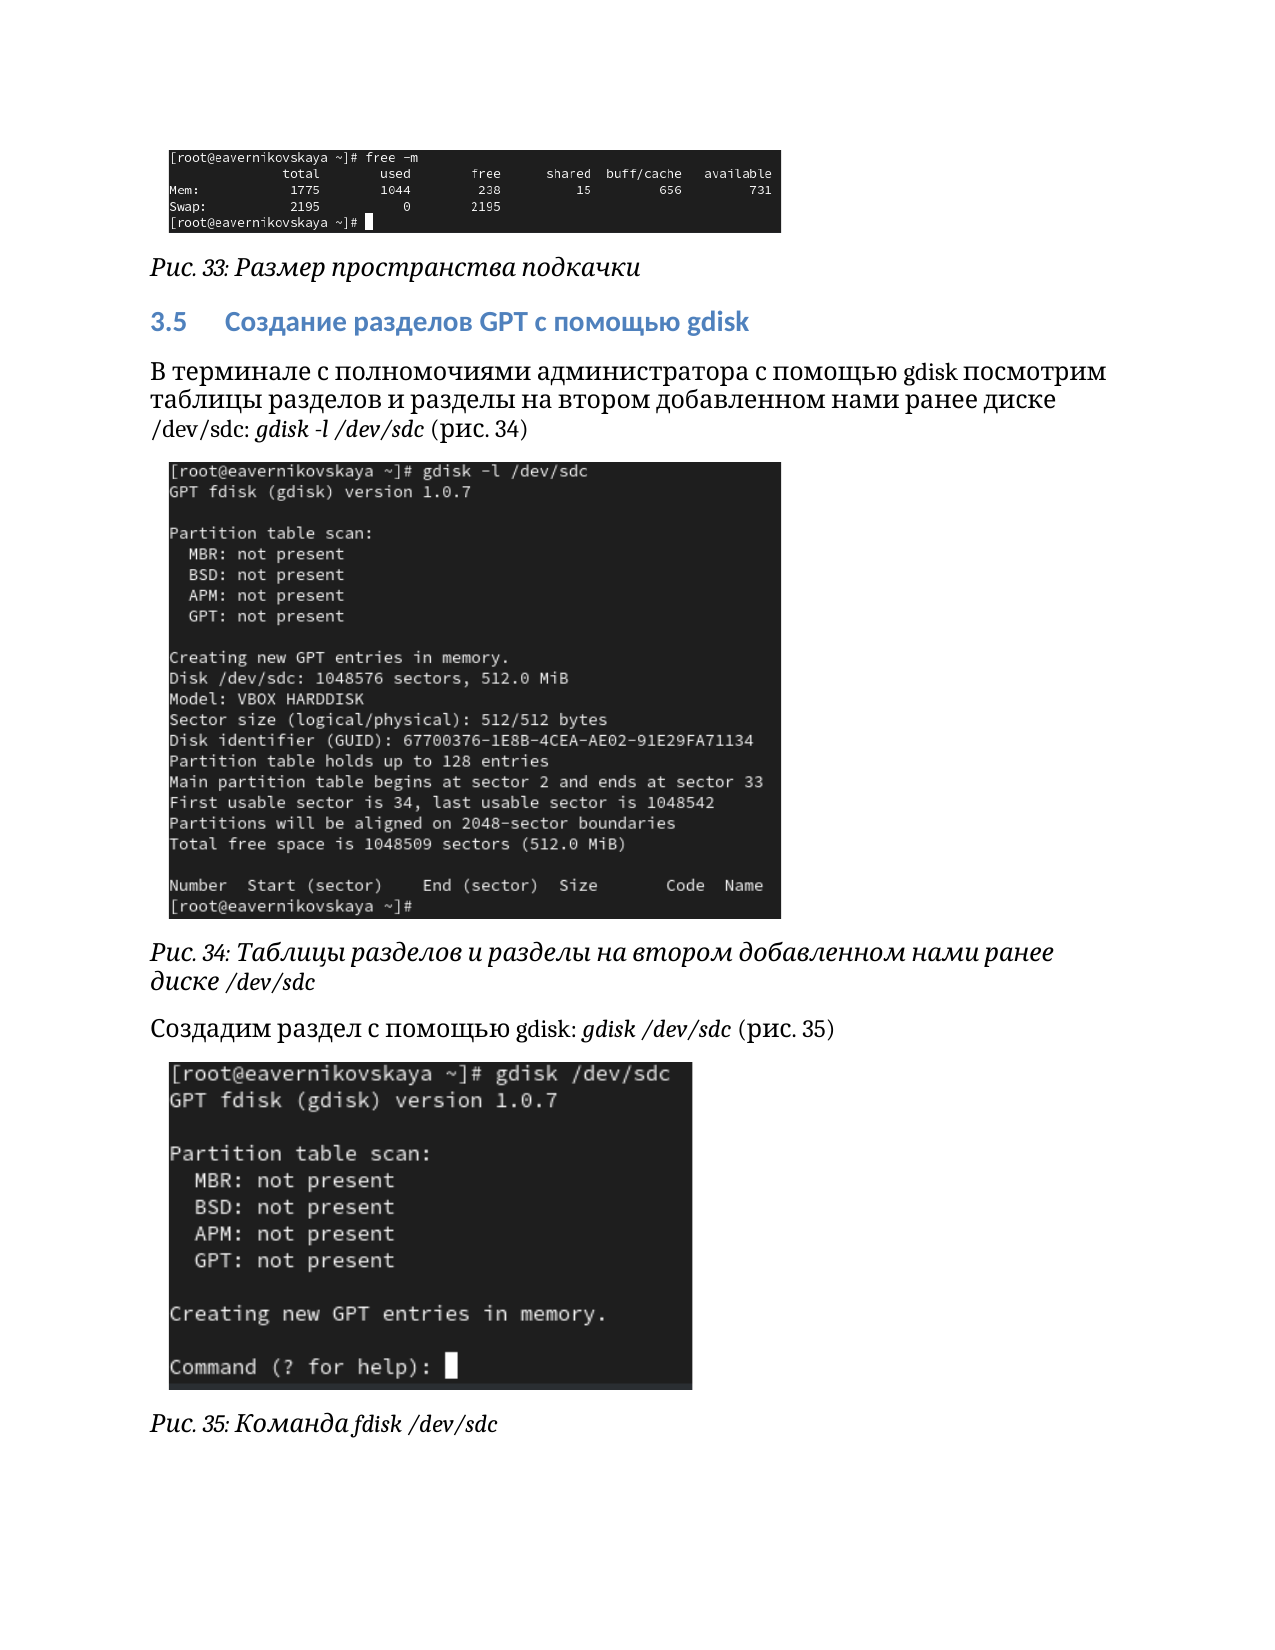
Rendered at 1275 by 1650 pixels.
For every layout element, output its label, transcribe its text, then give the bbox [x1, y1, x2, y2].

text Рис. 34: Таблицы разделов и разделы на втором добавленном нами ранее диске /dev/sdc [150, 939, 1125, 997]
picture [168, 462, 782, 919]
text Рис. 35: Команда fdisk /dev/sdc [150, 1410, 1125, 1439]
text Рис. 33: Размер пространства подкачки [150, 253, 1125, 282]
text В терминале с полномочиями администратора с помощью gdisk посмотрим таблицы разделов и разделы на втором добавленном нами ранее диске /dev/sdc: gdisk -l /dev/sdc (рис. 34) [150, 357, 1125, 444]
picture [168, 1062, 693, 1390]
text Создадим раздел с помощью gdisk: gdisk /dev/sdc (рис. 35) [150, 1015, 1125, 1044]
subtitle 3.5 Создание разделов GPT с помощью gdisk [150, 303, 1125, 339]
picture [168, 150, 782, 233]
